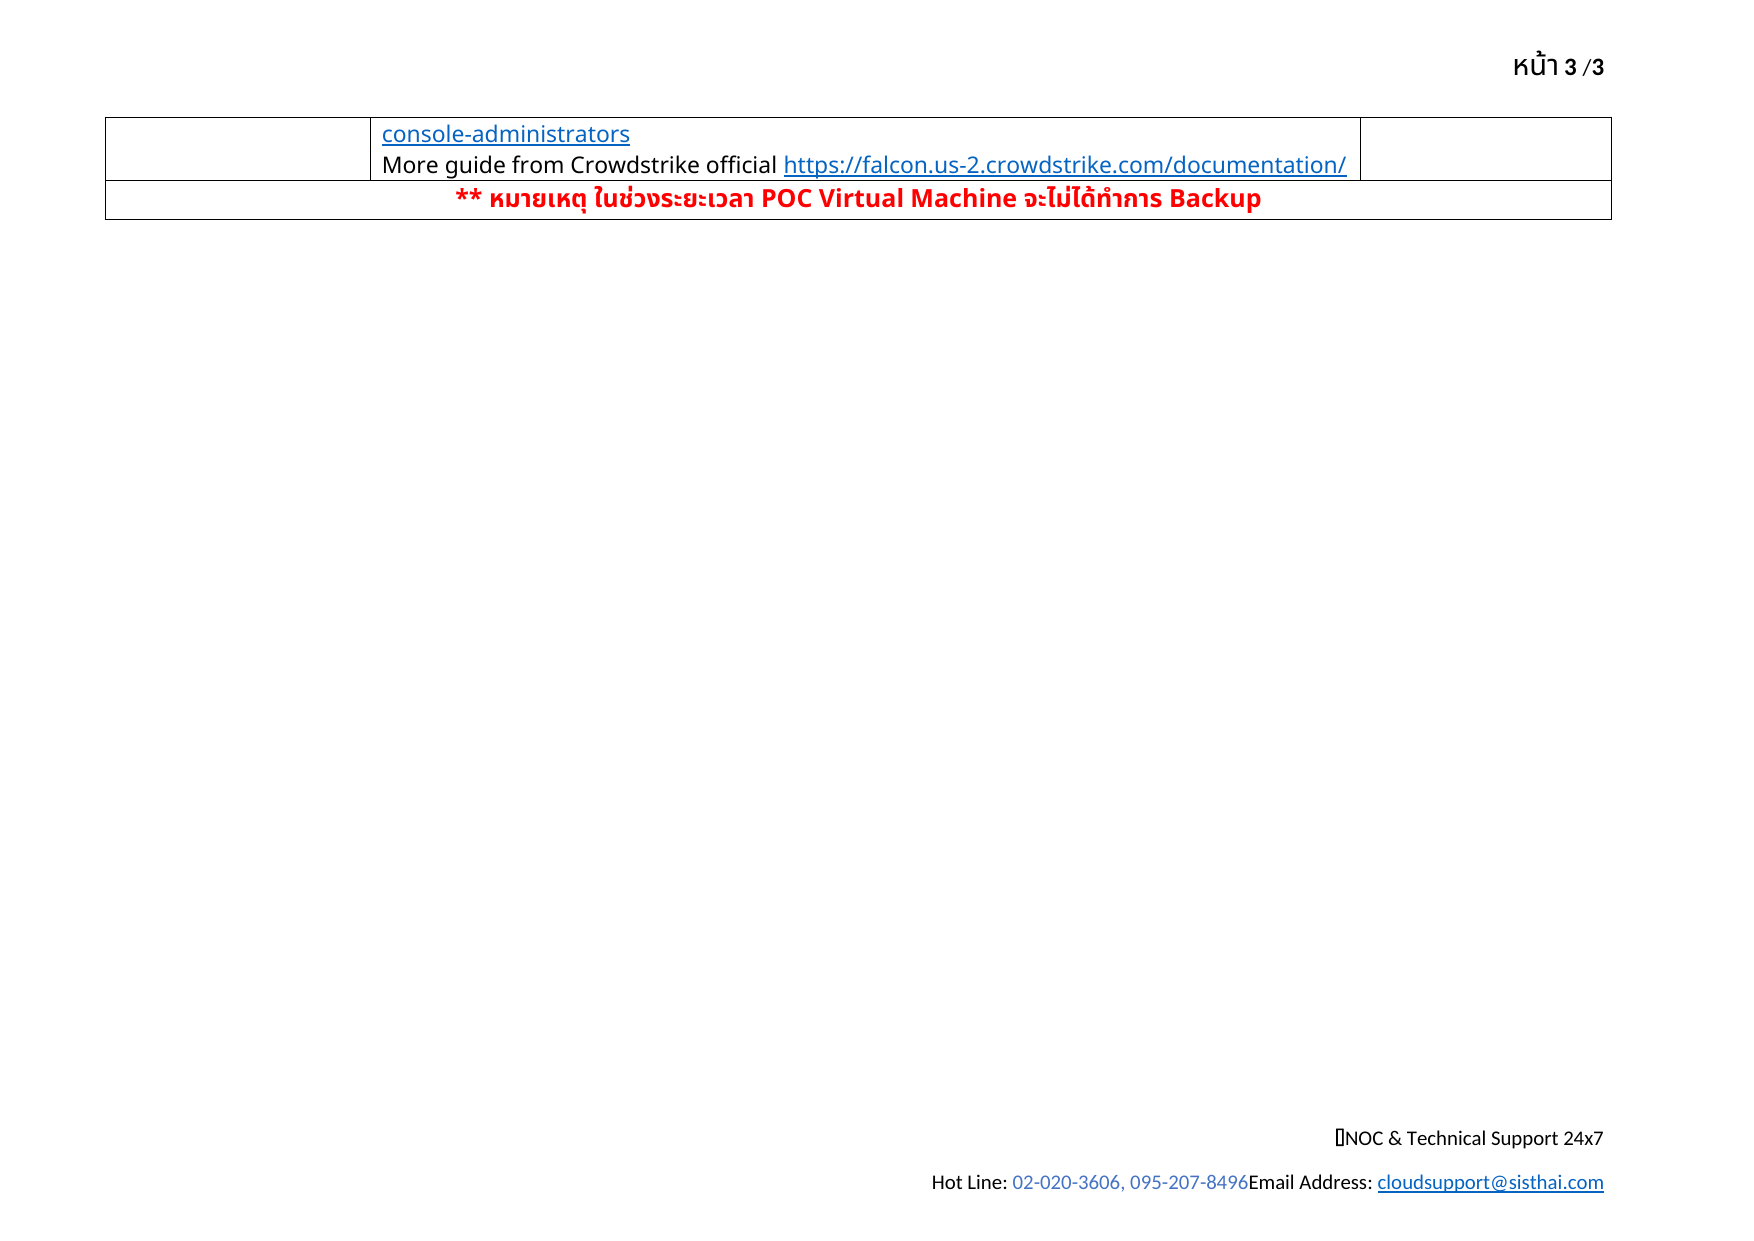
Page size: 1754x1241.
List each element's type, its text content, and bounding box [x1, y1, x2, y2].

table_cell [1361, 118, 1611, 180]
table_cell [106, 118, 370, 180]
table_cell ** หมายเหตุ ในช่วงระยะเวลา POC Virtual Machine จะไม่ได้ทำการ Backup [106, 181, 1611, 219]
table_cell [371, 118, 1360, 180]
